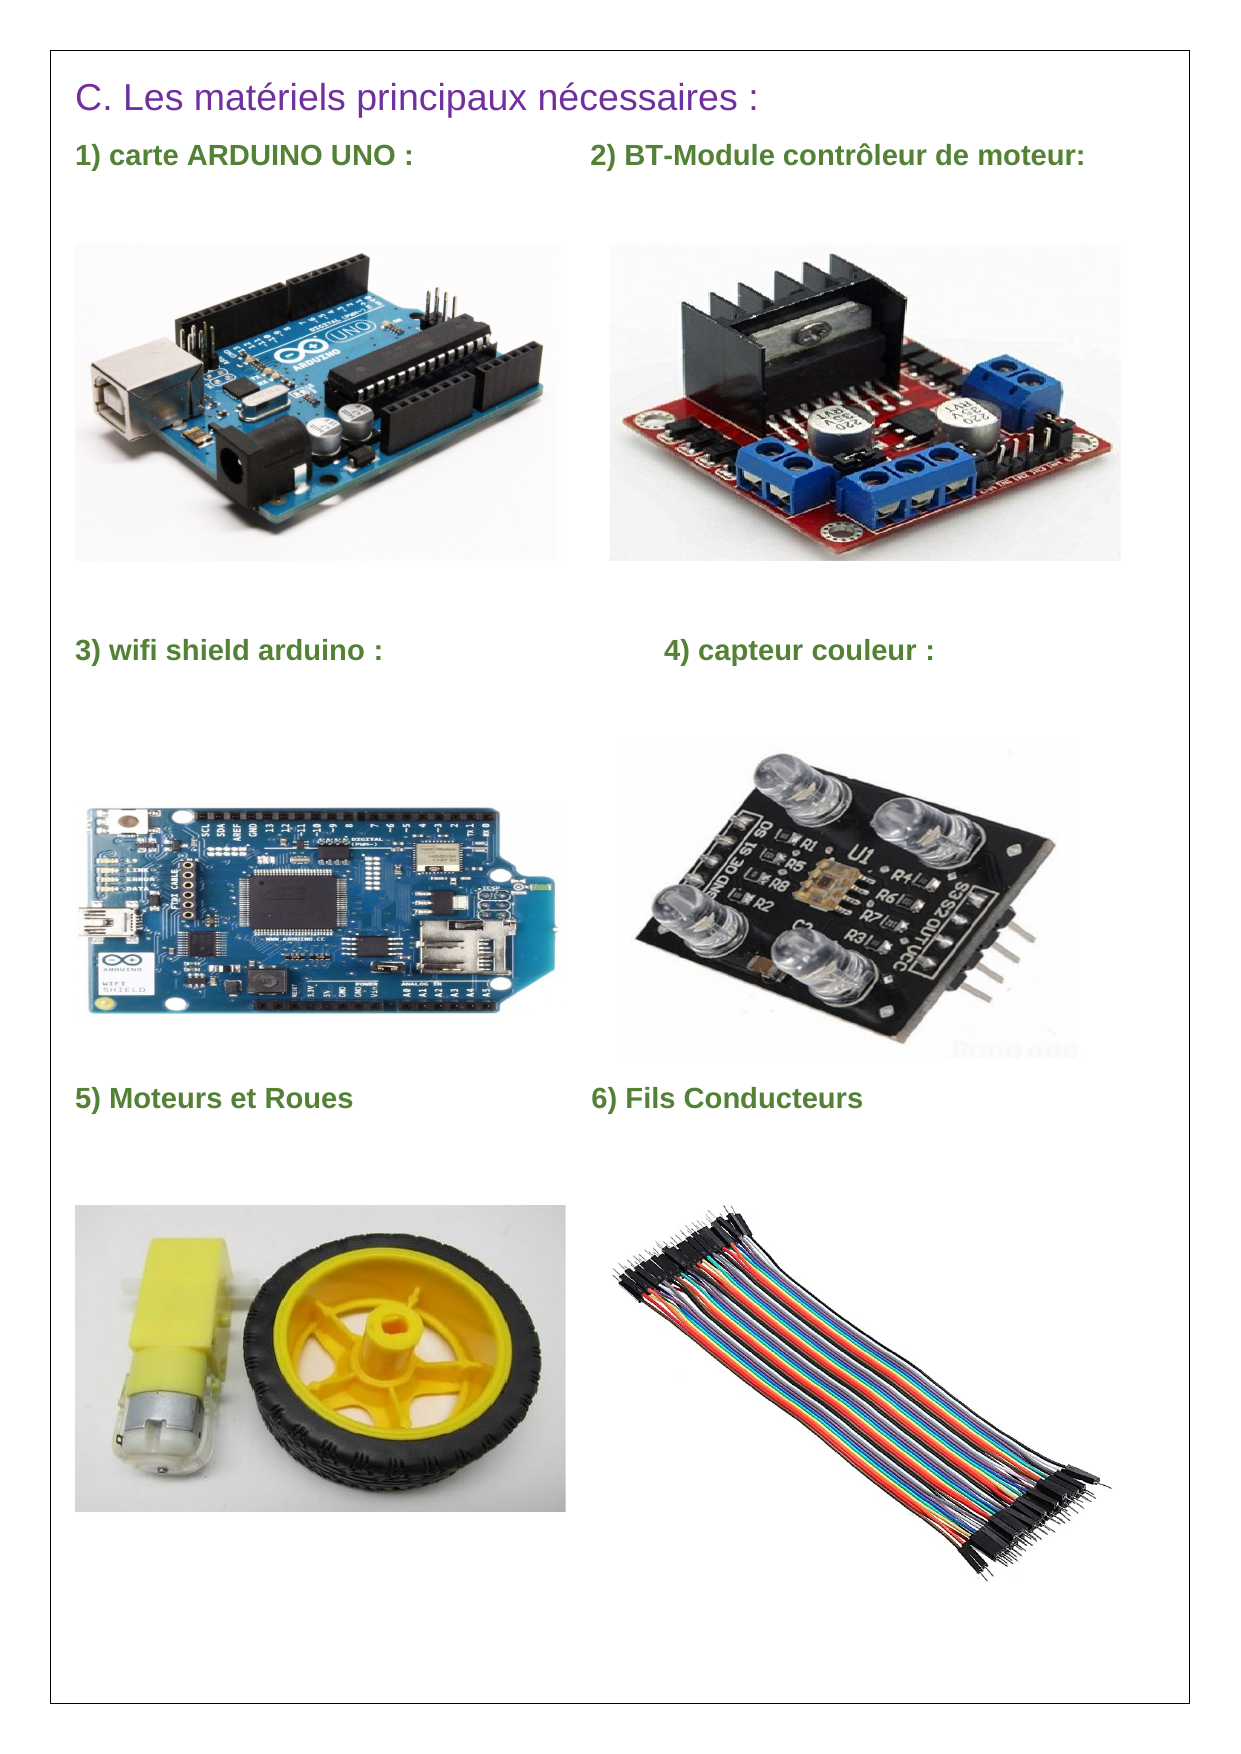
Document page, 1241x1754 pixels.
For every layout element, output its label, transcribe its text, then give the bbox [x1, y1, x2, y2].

picture [609, 244, 1121, 561]
picture [75, 1134, 566, 1583]
text 5) Moteurs et Roues 6) Fils Conducteurs [75, 1081, 1165, 1115]
text C. Les matériels principaux nécessaires : [75, 75, 1165, 118]
text 1) carte ARDUINO UNO : 2) BT-Module contrôleur de moteur: [75, 138, 1165, 172]
picture [610, 1204, 1114, 1583]
picture [75, 243, 562, 561]
picture [614, 738, 1085, 1063]
picture [75, 759, 566, 1063]
text 3) wifi shield arduino : 4) capteur couleur : [75, 633, 1165, 667]
